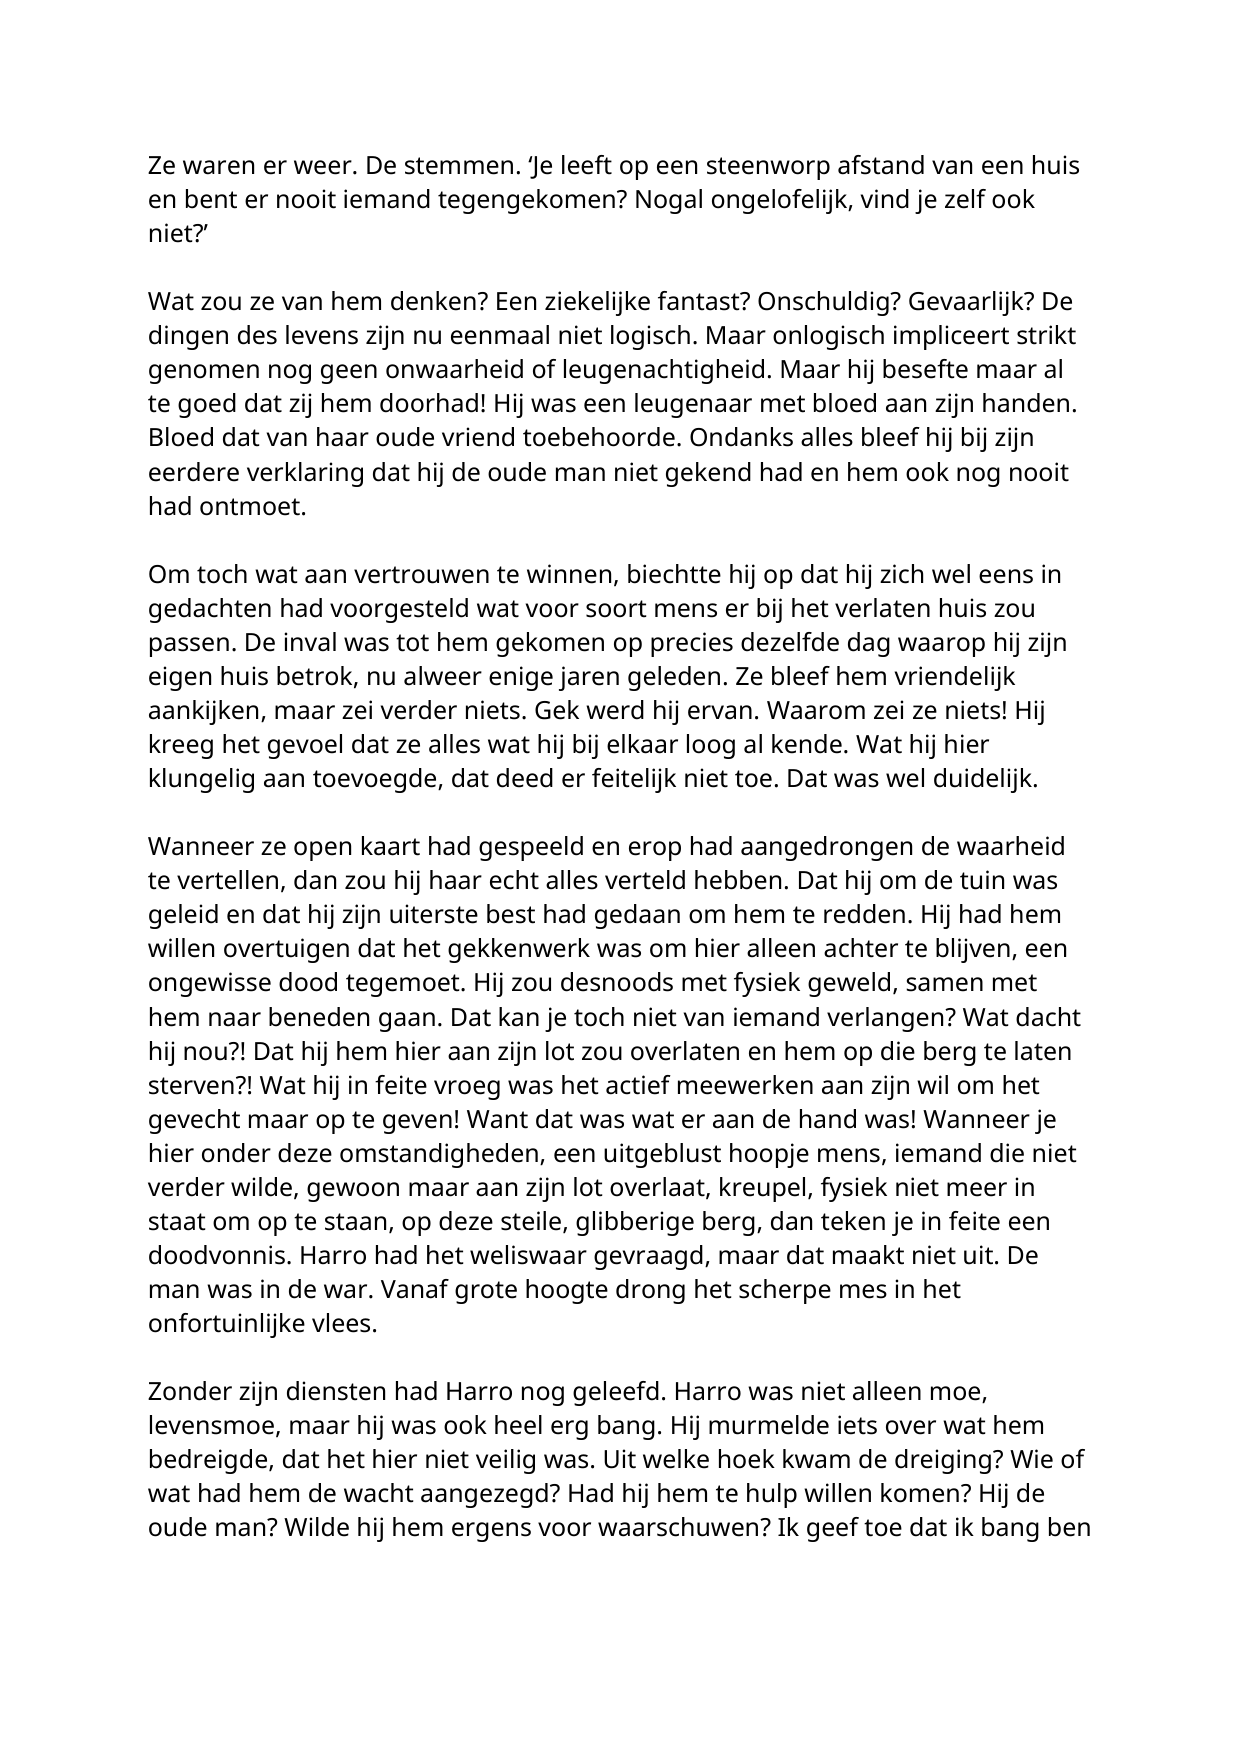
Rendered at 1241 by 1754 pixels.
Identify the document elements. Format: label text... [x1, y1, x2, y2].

text Wanneer ze open kaart had gespeeld en erop had aangedrongen de waarheid te vertellen, dan zou hij haar echt alles verteld hebben. Dat hij om de tuin was geleid en dat hij zijn uiterste best had gedaan om hem te redden. Hij had hem willen overtuigen dat het gekkenwerk was om hier alleen achter te blijven, een ongewisse dood tegemoet. Hij zou desnoods met fysiek geweld, samen met hem naar beneden gaan. Dat kan je toch niet van iemand verlangen? Wat dacht hij nou?! Dat hij hem hier aan zijn lot zou overlaten en hem op die berg te laten sterven?! Wat hij in feite vroeg was het actief meewerken aan zijn wil om het gevecht maar op te geven! Want dat was wat er aan de hand was! Wanneer je hier onder deze omstandigheden, een uitgeblust hoopje mens, iemand die niet verder wilde, gewoon maar aan zijn lot overlaat, kreupel, fysiek niet meer in staat om op te staan, op deze steile, glibberige berg, dan teken je in feite een doodvonnis. Harro had het weliswaar gevraagd, maar dat maakt niet uit. De man was in de war. Vanaf grote hoogte drong het scherpe mes in het onfortuinlijke vlees. [148, 829, 1093, 1340]
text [148, 1374, 1093, 1544]
text Ze waren er weer. De stemmen. ‘Je leeft op een steenworp afstand van een huis en bent er nooit iemand tegengekomen? Nogal ongelofelijk, vind je zelf ook niet?’ [148, 148, 1093, 250]
text Om toch wat aan vertrouwen te winnen, biechtte hij op dat hij zich wel eens in gedachten had voorgesteld wat voor soort mens er bij het verlaten huis zou passen. De inval was tot hem gekomen op precies dezelfde dag waarop hij zijn eigen huis betrok, nu alweer enige jaren geleden. Ze bleef hem vriendelijk aankijken, maar zei verder niets. Gek werd hij ervan. Waarom zei ze niets! Hij kreeg het gevoel dat ze alles wat hij bij elkaar loog al kende. Wat hij hier klungelig aan toevoegde, dat deed er feitelijk niet toe. Dat was wel duidelijk. [148, 556, 1093, 795]
text Wat zou ze van hem denken? Een ziekelijke fantast? Onschuldig? Gevaarlijk? De dingen des levens zijn nu eenmaal niet logisch. Maar onlogisch impliceert strikt genomen nog geen onwaarheid of leugenachtigheid. Maar hij besefte maar al te goed dat zij hem doorhad! Hij was een leugenaar met bloed aan zijn handen. Bloed dat van haar oude vriend toebehoorde. Ondanks alles bleef hij bij zijn eerdere verklaring dat hij de oude man niet gekend had en hem ook nog nooit had ontmoet. [148, 284, 1093, 522]
